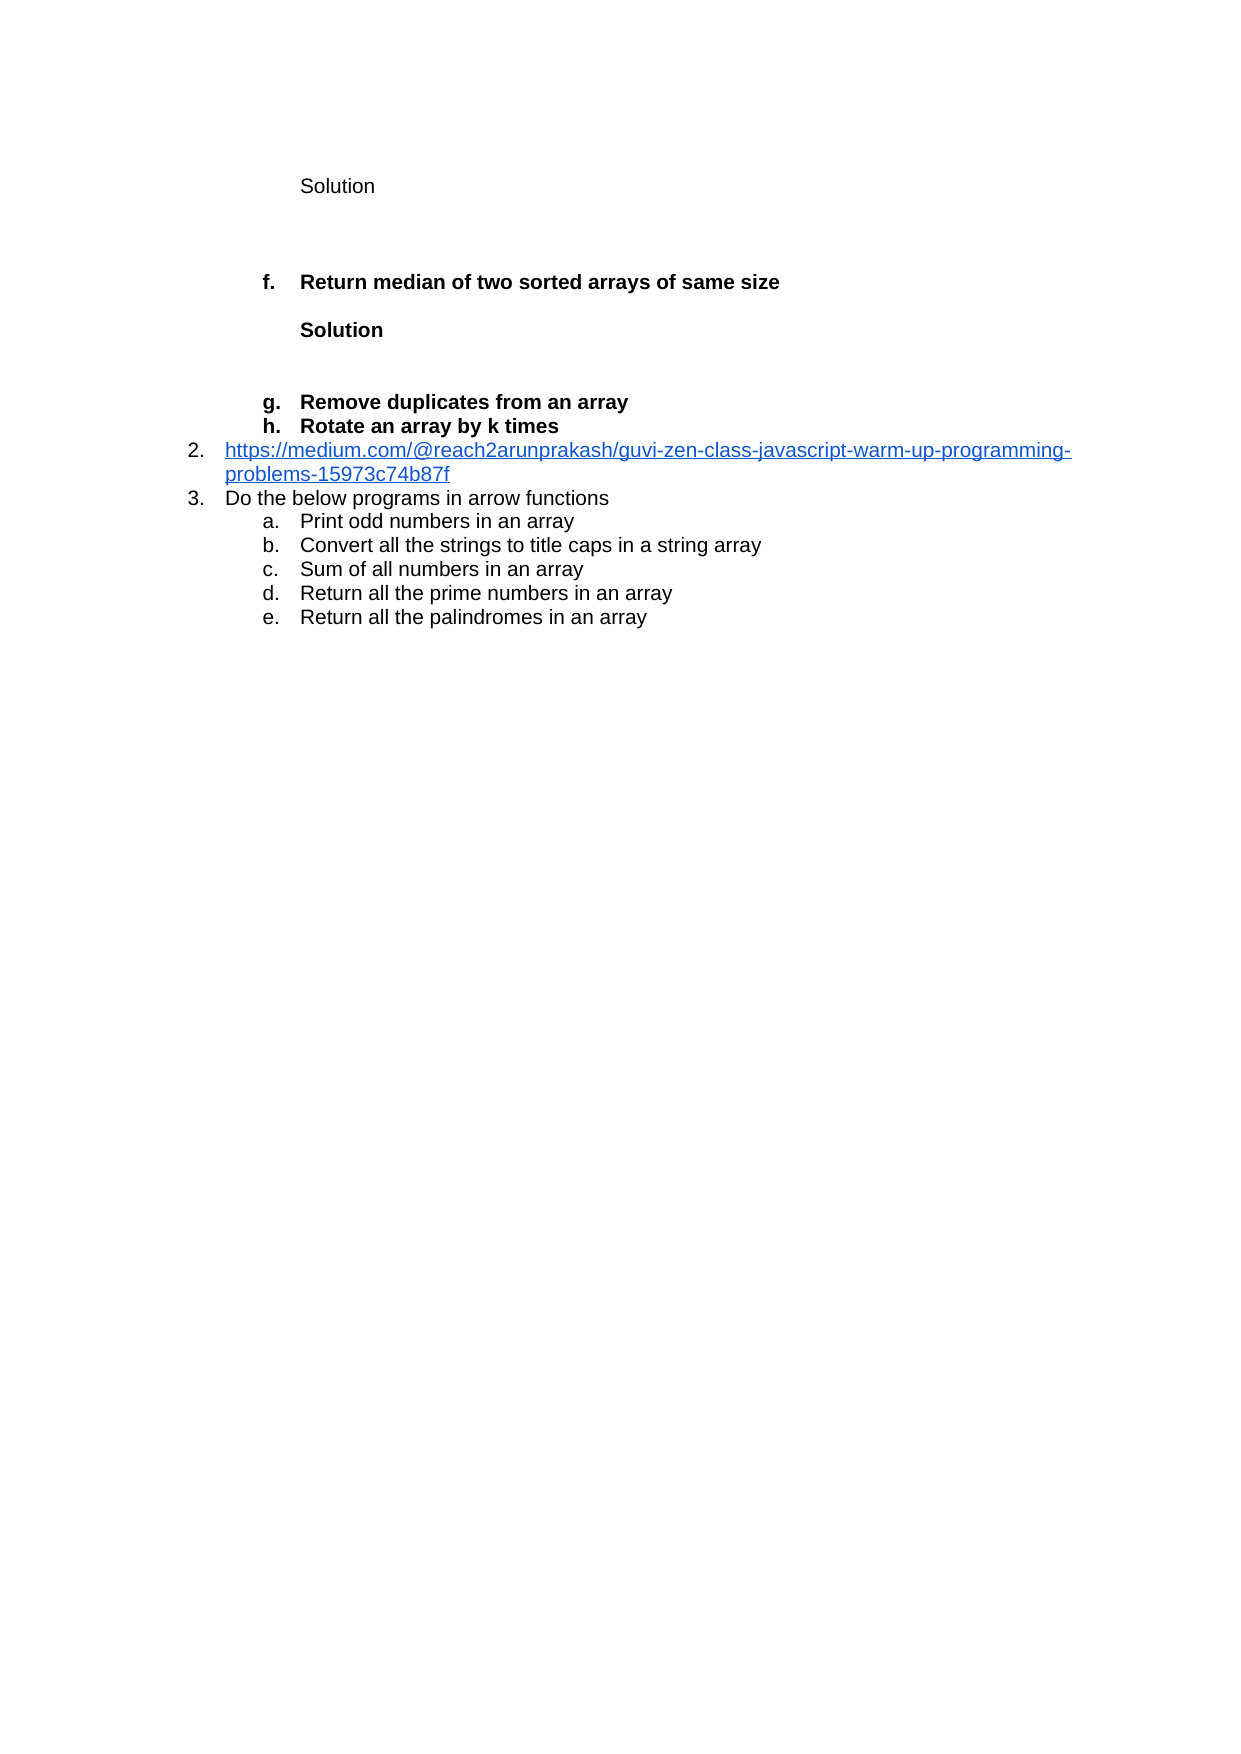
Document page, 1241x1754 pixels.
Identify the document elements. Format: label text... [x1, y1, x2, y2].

list Convert all the strings to title caps in a string array [262, 533, 1090, 557]
list Print odd numbers in an array [262, 509, 1090, 533]
list https://medium.com/@reach2arunprakash/guvi-zen-class-javascript-warm-up-programming-problems-15973c74b87f [187, 437, 1090, 485]
list Return all the palindromes in an array [262, 605, 1090, 629]
list Remove duplicates from an array [262, 389, 1090, 413]
list Return all the prime numbers in an array [262, 581, 1090, 605]
list Do the below programs in arrow functions [187, 485, 1090, 509]
text Solution [300, 174, 1090, 198]
list Return median of two sorted arrays of same size [262, 270, 1090, 294]
text Solution [300, 318, 1090, 342]
list Rotate an array by k times [262, 413, 1090, 437]
list Sum of all numbers in an array [262, 557, 1090, 581]
